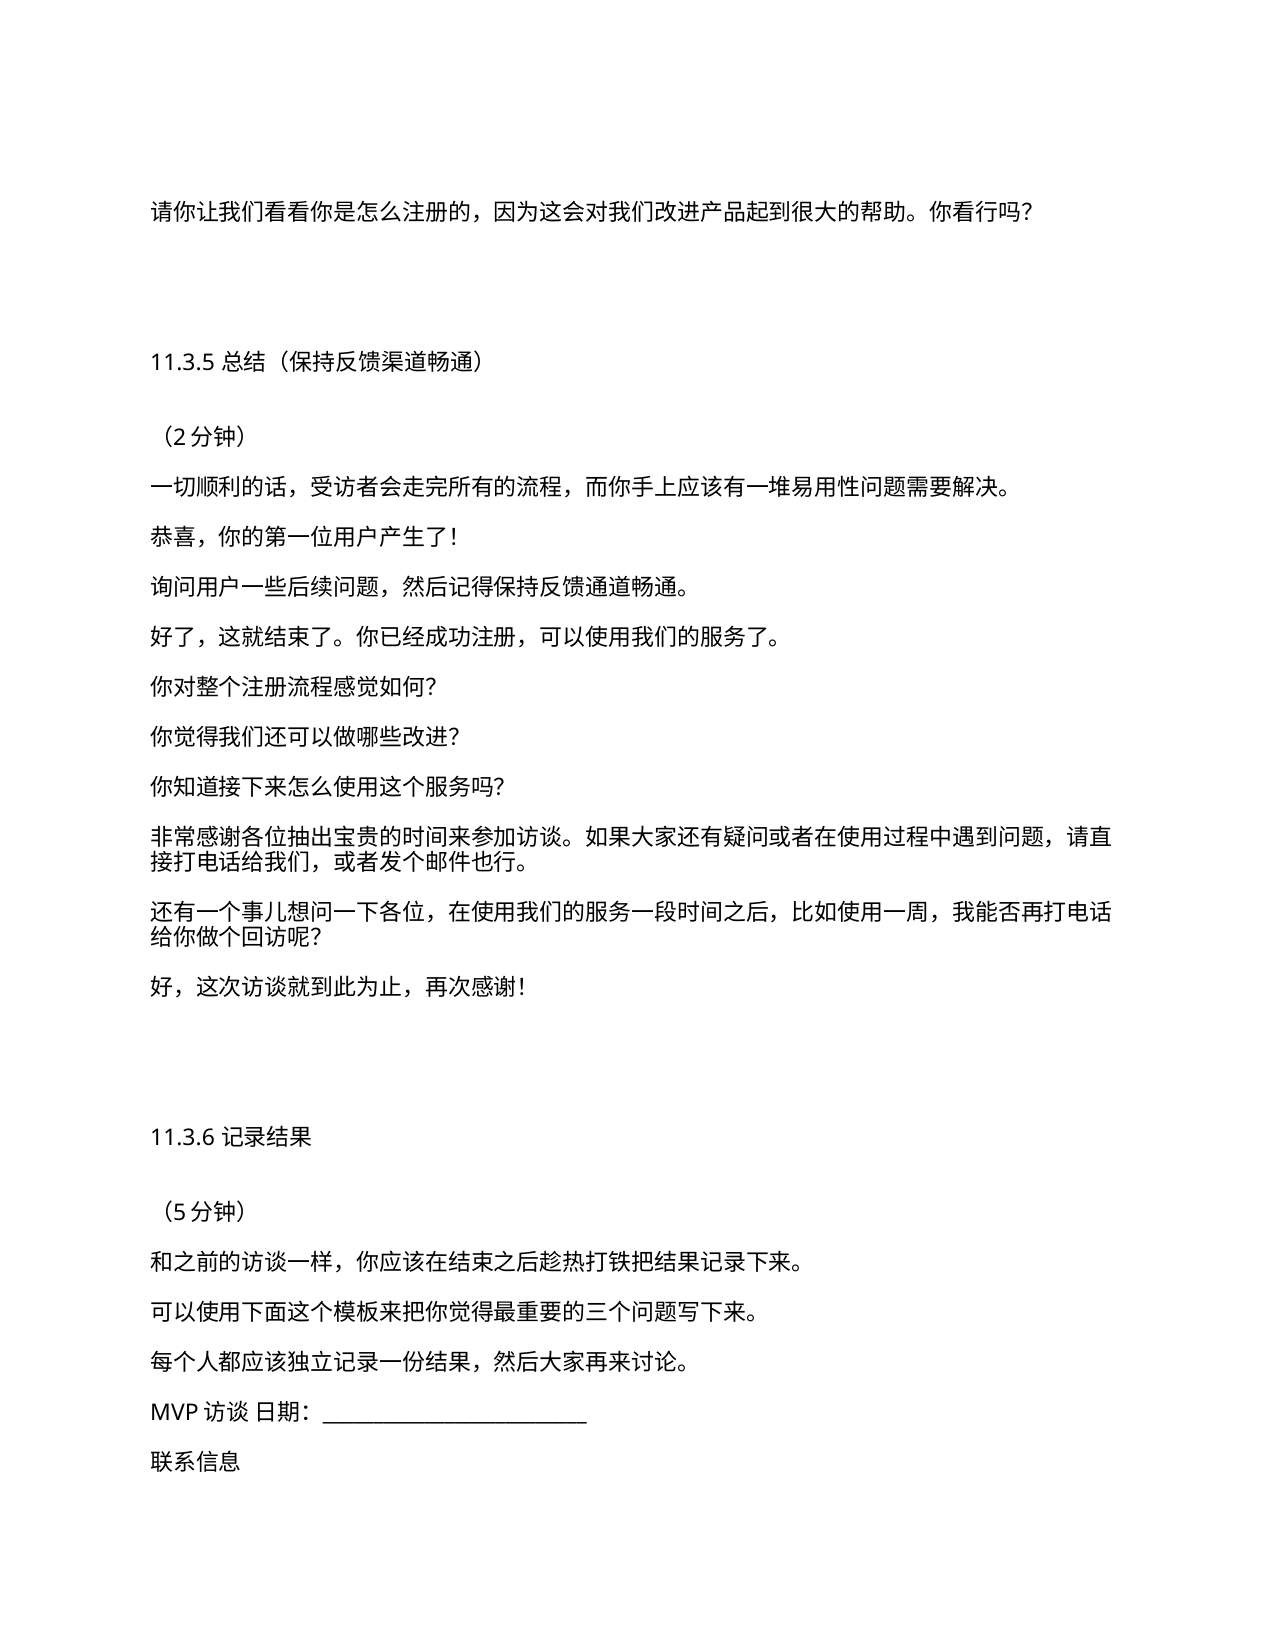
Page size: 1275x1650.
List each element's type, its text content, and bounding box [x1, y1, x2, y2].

text 可以使用下面这个模板来把你觉得最重要的三个问题写下来。 [150, 1300, 1125, 1325]
text 和之前的访谈一样，你应该在结束之后趁热打铁把结果记录下来。 [150, 1250, 1125, 1275]
text 好，这次访谈就到此为止，再次感谢！ [150, 975, 1125, 1000]
text 一切顺利的话，受访者会走完所有的流程，而你手上应该有一堆易用性问题需要解决。 [150, 475, 1125, 500]
text 还有一个事儿想问一下各位，在使用我们的服务一段时间之后，比如使用一周，我能否再打电话给你做个回访呢？ [150, 900, 1125, 950]
text 好了，这就结束了。你已经成功注册，可以使用我们的服务了。 [150, 625, 1125, 650]
text 你对整个注册流程感觉如何？ [150, 675, 1125, 700]
text 你觉得我们还可以做哪些改进？ [150, 725, 1125, 750]
text 每个人都应该独立记录一份结果，然后大家再来讨论。 [150, 1350, 1125, 1375]
text 请你让我们看看你是怎么注册的，因为这会对我们改进产品起到很大的帮助。你看行吗？ [150, 200, 1125, 225]
text MVP访谈 日期：__________________________ [150, 1400, 1125, 1425]
text 询问用户一些后续问题，然后记得保持反馈通道畅通。 [150, 575, 1125, 600]
text 非常感谢各位抽出宝贵的时间来参加访谈。如果大家还有疑问或者在使用过程中遇到问题，请直接打电话给我们，或者发个邮件也行。 [150, 825, 1125, 875]
text （2分钟） [150, 425, 1125, 450]
text 联系信息 [150, 1450, 1125, 1475]
text 恭喜，你的第一位用户产生了！ [150, 525, 1125, 550]
text 你知道接下来怎么使用这个服务吗？ [150, 775, 1125, 800]
text 11.3.6 记录结果 [150, 1125, 1125, 1150]
text 11.3.5 总结（保持反馈渠道畅通） [150, 350, 1125, 375]
text （5分钟） [150, 1200, 1125, 1225]
